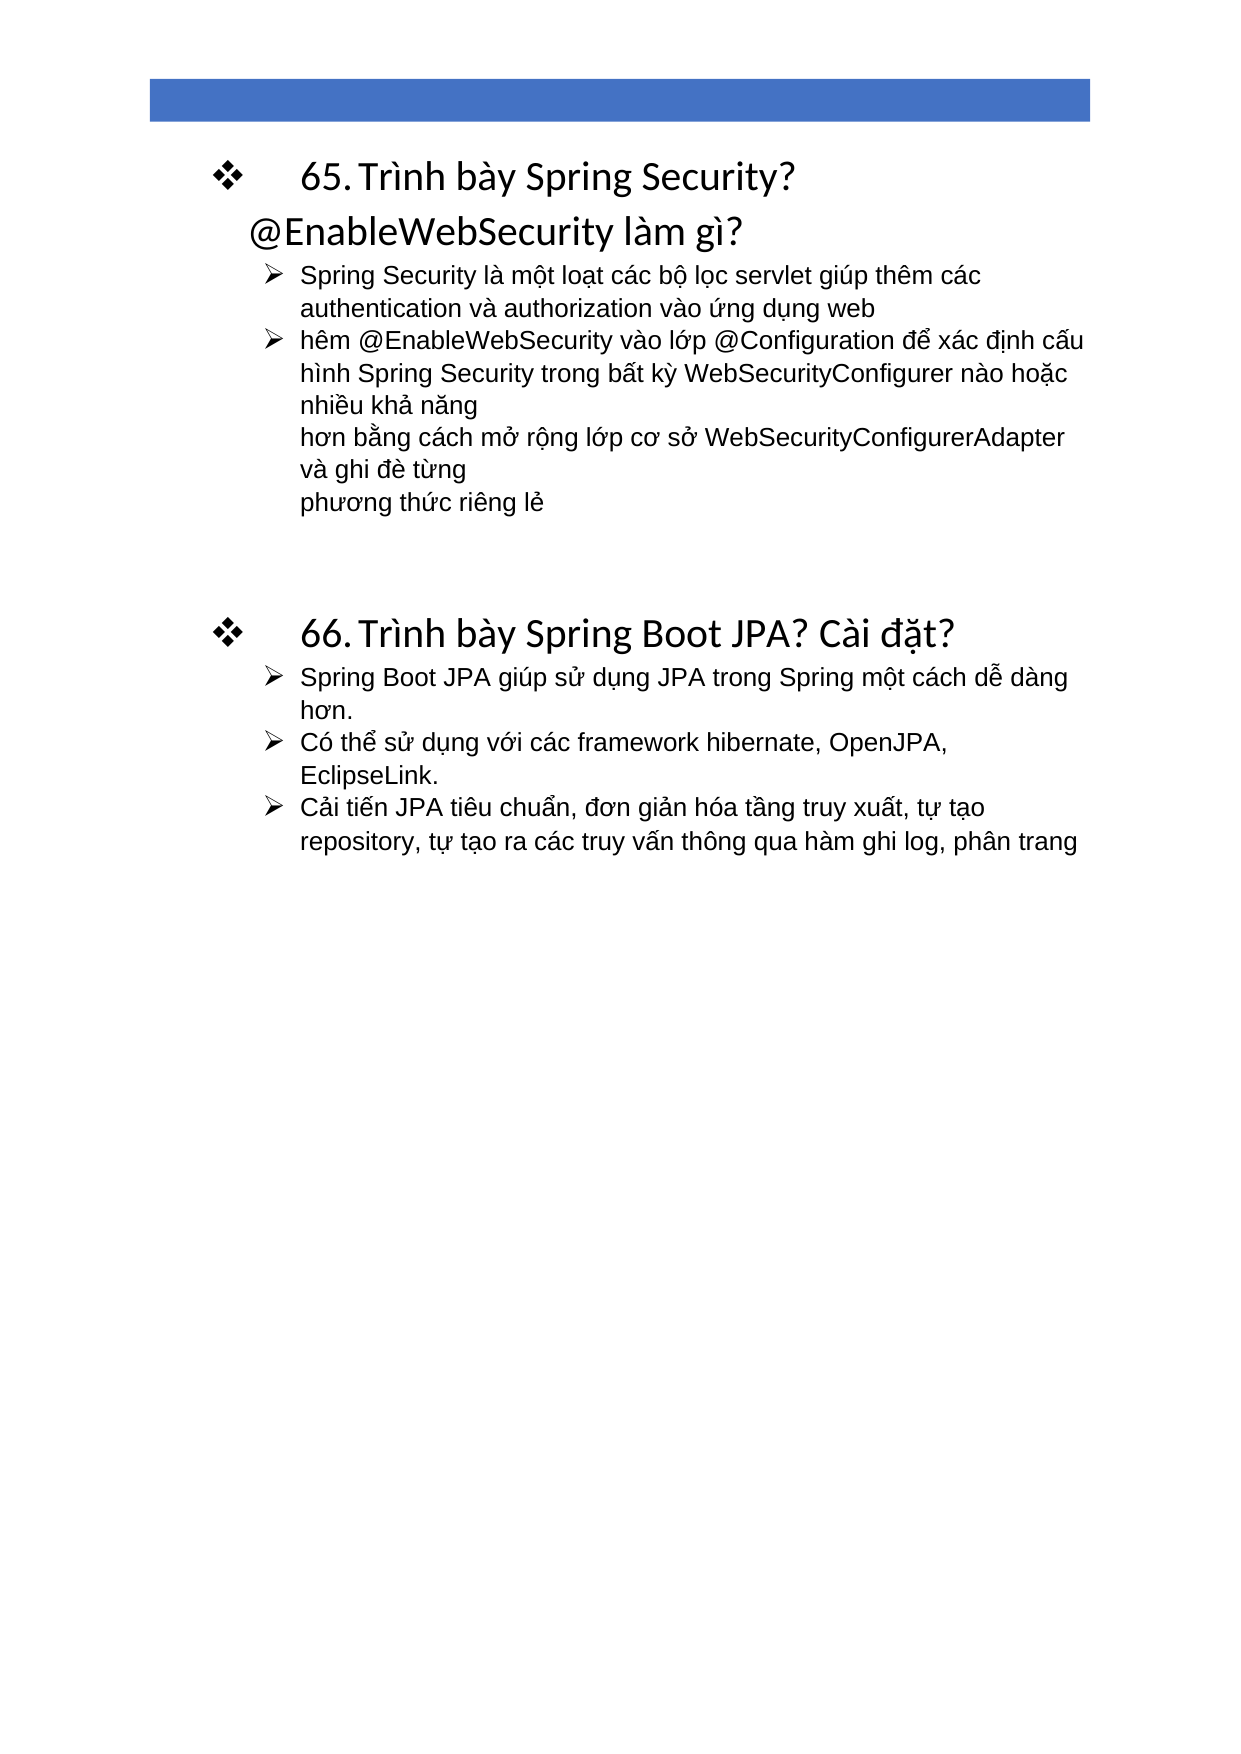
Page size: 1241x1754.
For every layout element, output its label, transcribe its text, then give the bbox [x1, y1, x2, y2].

list Cải tiến JPA tiêu chuẩn, đơn giản hóa tầng truy xuất, tự tạo repository, tự tạo ra các truy vấn thông qua hàm ghi log, phân trang [262, 792, 1090, 855]
list 65. Trình bày Spring Security? @EnableWebSecurity làm gì? [209, 150, 1090, 256]
list Có thể sử dụng với các framework hibernate, OpenJPA, EclipseLink. [262, 727, 1090, 790]
list Spring Security là một loạt các bộ lọc servlet giúp thêm các authentication và authorization vào ứng dụng web [262, 260, 1090, 323]
list Spring Boot JPA giúp sử dụng JPA trong Spring một cách dễ dàng hơn. [262, 662, 1090, 725]
list 66. Trình bày Spring Boot JPA? Cài đặt? [209, 607, 1090, 658]
list hêm @EnableWebSecurity vào lớp @Configuration để xác định cấu hình Spring Security trong bất kỳ WebSecurityConfigurer nào hoặc nhiều khả năng hơn bằng cách mở rộng lớp cơ sở WebSecurityConfigurerAdapter và ghi đè từng phương thức riêng lẻ [262, 325, 1090, 517]
